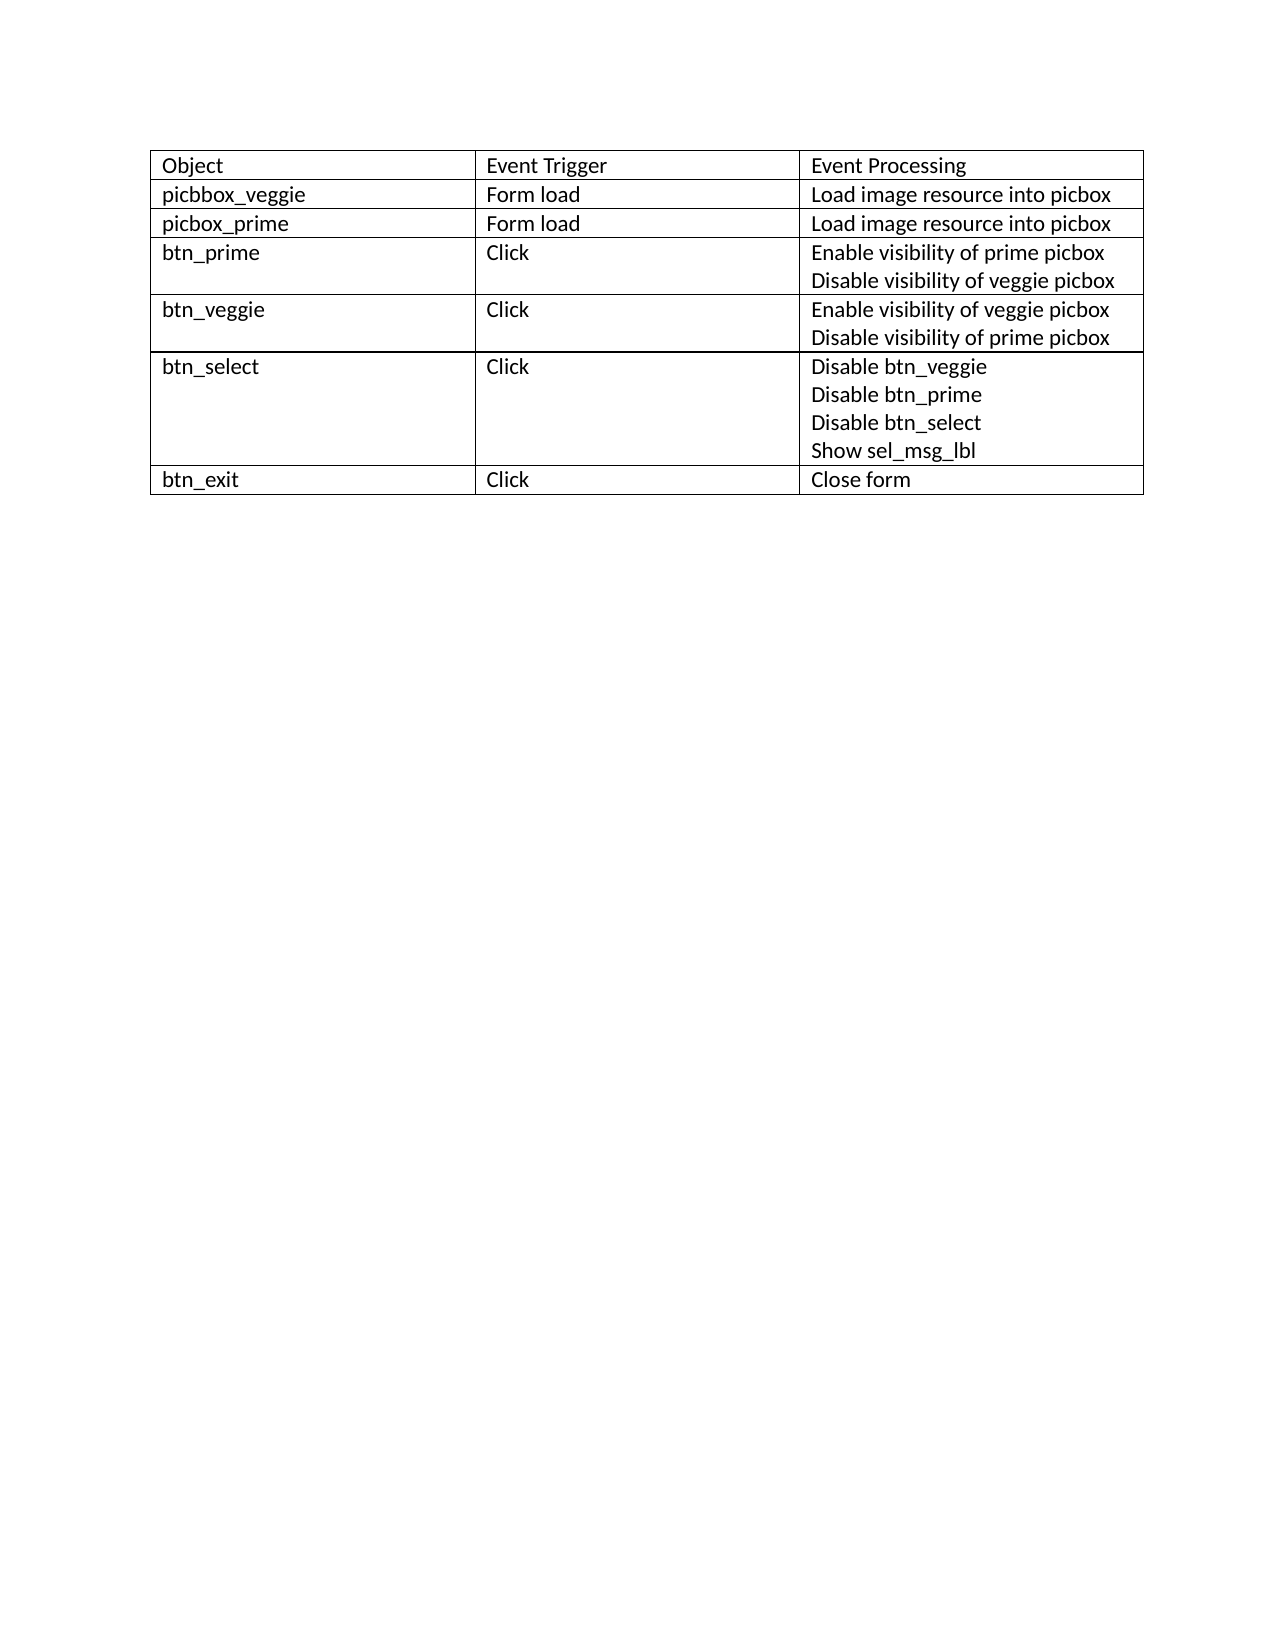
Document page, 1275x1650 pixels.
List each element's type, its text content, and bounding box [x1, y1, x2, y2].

table_header Event Trigger [476, 151, 799, 179]
table_cell Click [476, 238, 799, 294]
table_cell btn_veggie [151, 295, 475, 351]
table_cell Form load [476, 209, 799, 237]
table_cell Click [476, 466, 799, 493]
table_cell Load image resource into picbox [800, 209, 1143, 237]
table_cell Enable visibility of prime picbox Disable visibility of veggie picbox [800, 238, 1143, 294]
table_cell picbbox_veggie [151, 180, 475, 208]
table_cell Disable btn_veggie Disable btn_prime Disable btn_select Show sel_msg_lbl [800, 353, 1143, 464]
table_cell Load image resource into picbox [800, 180, 1143, 208]
table_cell btn_select [151, 353, 475, 464]
table_cell Enable visibility of veggie picbox Disable visibility of prime picbox [800, 295, 1143, 351]
table_cell Close form [800, 466, 1143, 493]
table_cell Click [476, 295, 799, 351]
table_cell Click [476, 353, 799, 464]
table_header Event Processing [800, 151, 1143, 179]
table_cell btn_exit [151, 466, 475, 493]
table_cell Form load [476, 180, 799, 208]
table_cell picbox_prime [151, 209, 475, 237]
table_cell btn_prime [151, 238, 475, 294]
table_header Object [151, 151, 475, 179]
